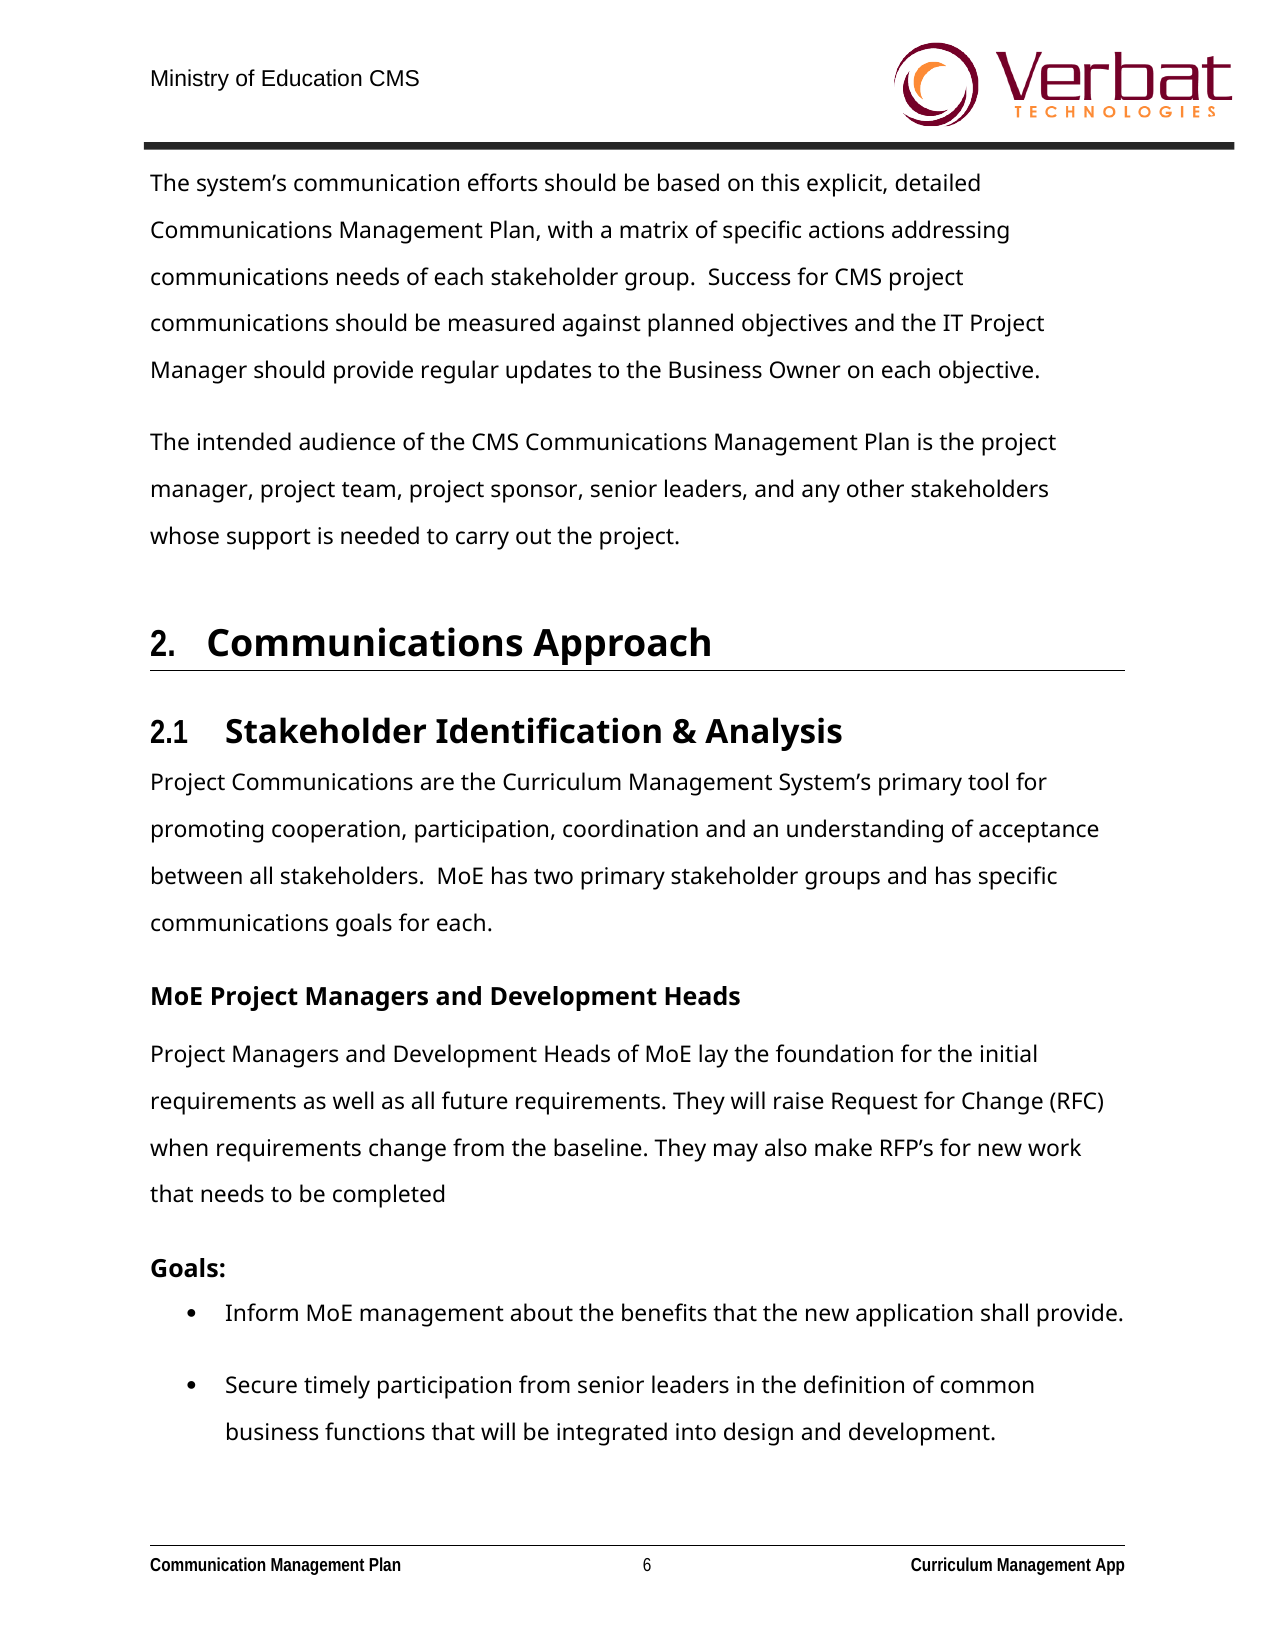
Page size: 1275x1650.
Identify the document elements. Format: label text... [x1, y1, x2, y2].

list Inform MoE management about the benefits that the new application shall provide. [187, 1297, 1125, 1328]
text The system’s communication efforts should be based on this explicit, detailed Communications Management Plan, with a matrix of specific actions addressing communications needs of each stakeholder group. Success for CMS project communications should be measured against planned objectives and the IT Project Manager should provide regular updates to the Business Owner on each objective. [150, 167, 1125, 385]
text Project Communications are the Curriculum Management System’s primary tool for promoting cooperation, participation, coordination and an understanding of acceptance between all stakeholders. MoE has two primary stakeholder groups and has specific communications goals for each. [150, 766, 1125, 938]
subtitle Stakeholder Identification & Analysis [150, 708, 1125, 754]
subtitle Communications Approach [150, 617, 1125, 670]
picture [890, 38, 1234, 126]
list Secure timely participation from senior leaders in the definition of common business functions that will be integrated into design and development. [187, 1369, 1125, 1447]
text MoE Project Managers and Development Heads [150, 979, 1125, 1013]
text Goals: [150, 1250, 1125, 1284]
text Project Managers and Development Heads of MoE lay the foundation for the initial requirements as well as all future requirements. They will raise Request for Change (RFC) when requirements change from the baseline. They may also make RFP’s for new work that needs to be completed [150, 1038, 1125, 1210]
text The intended audience of the CMS Communications Management Plan is the project manager, project team, project sponsor, senior leaders, and any other stakeholders whose support is needed to carry out the project. [150, 426, 1125, 551]
